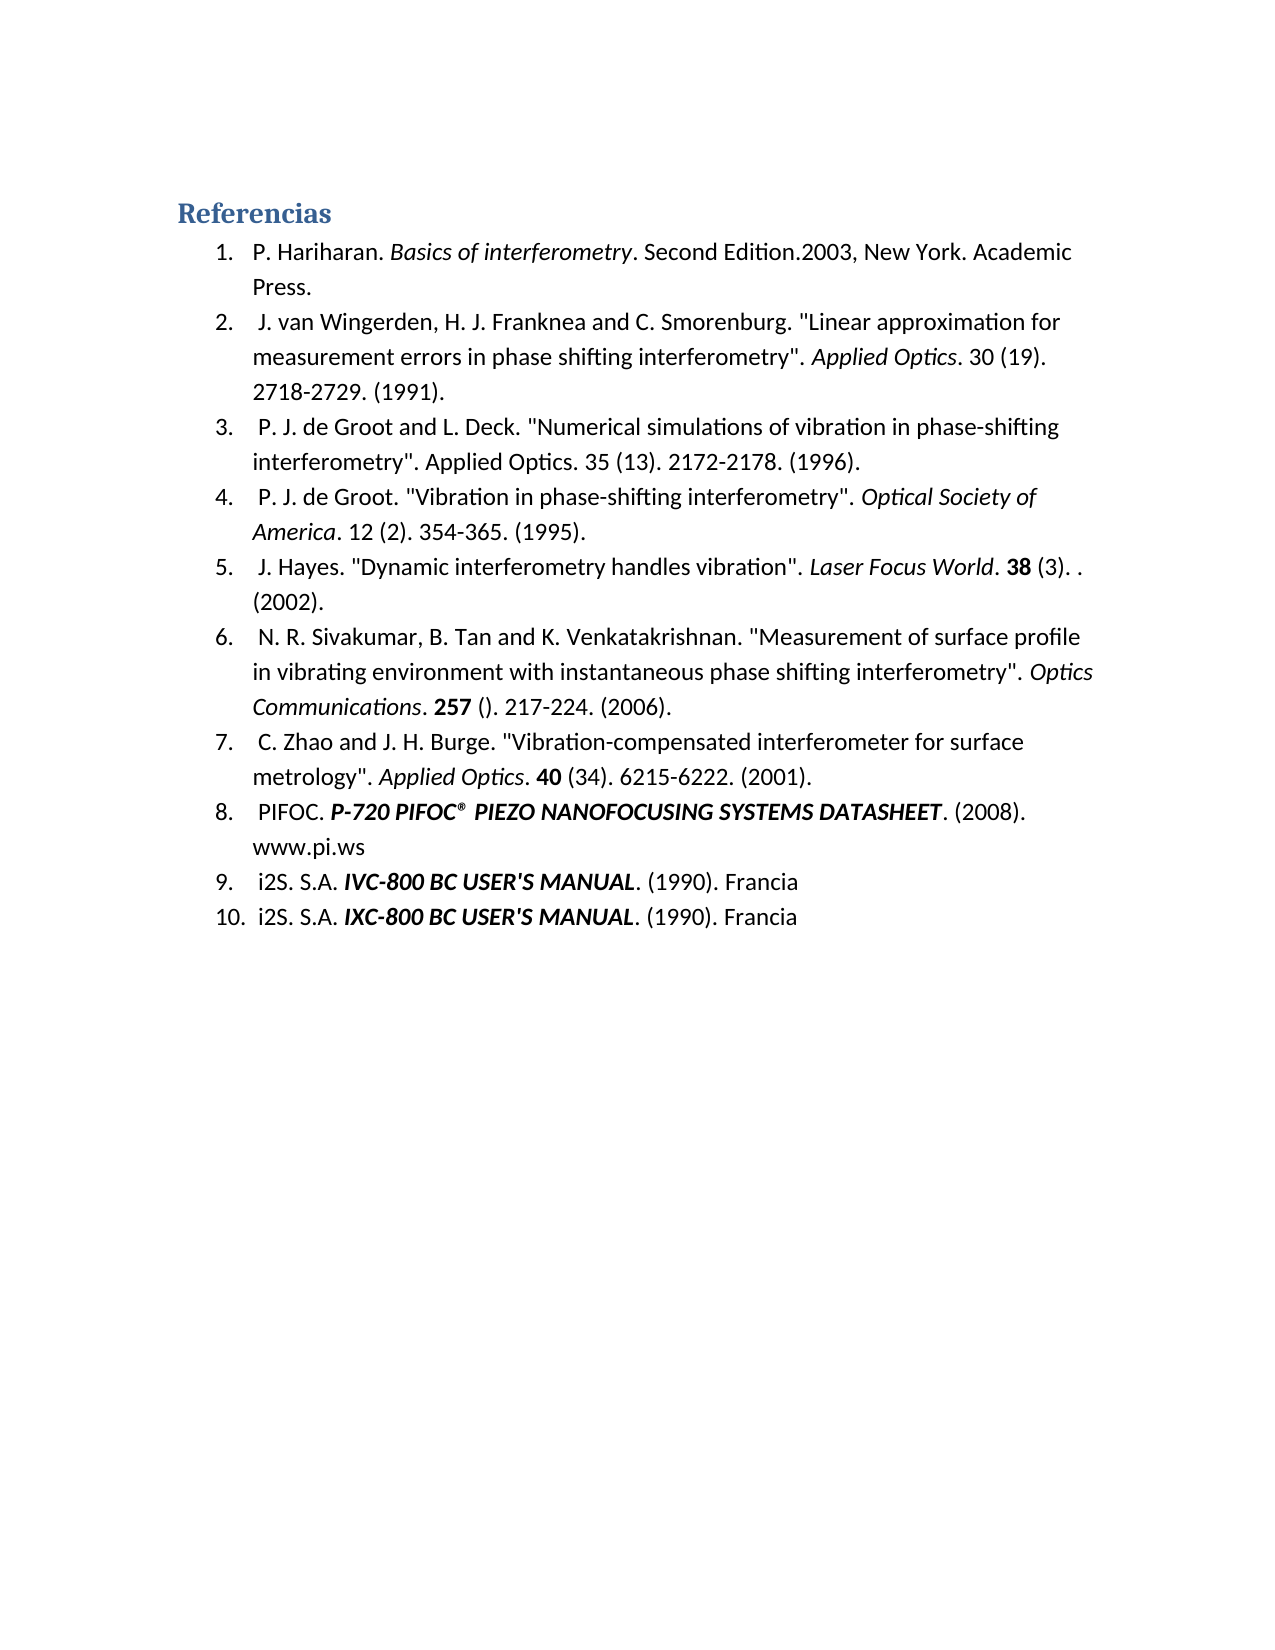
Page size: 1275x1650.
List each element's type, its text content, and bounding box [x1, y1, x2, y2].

list N. R. Sivakumar, B. Tan and K. Venkatakrishnan. "Measurement of surface profile in vibrating environment with instantaneous phase shifting interferometry". Optics Communications. 257 (). 217-224. (2006). [215, 621, 1098, 722]
list P. J. de Groot and L. Deck. "Numerical simulations of vibration in phase-shifting interferometry". Applied Optics. 35 (13). 2172-2178. (1996). [215, 411, 1098, 477]
list PIFOC. P-720 pifoc® piezo nanofocusing systems datasheet. (2008). www.pi.ws [215, 796, 1098, 862]
list J. Hayes. "Dynamic interferometry handles vibration". Laser Focus World. 38 (3). . (2002). [215, 551, 1098, 617]
list P. J. de Groot. "Vibration in phase-shifting interferometry". Optical Society of America. 12 (2). 354-365. (1995). [215, 481, 1098, 547]
subtitle Referencias [177, 198, 1098, 231]
list J. van Wingerden, H. J. Franknea and C. Smorenburg. "Linear approximation for measurement errors in phase shifting interferometry". Applied Optics. 30 (19). 2718-2729. (1991). [215, 306, 1098, 407]
list P. Hariharan. Basics of interferometry. Second Edition.2003, New York. Academic Press. [215, 236, 1098, 302]
list i2S. S.A. Ixc-800 bc user's manual. (1990). Francia [215, 901, 1098, 932]
list C. Zhao and J. H. Burge. "Vibration-compensated interferometer for surface metrology". Applied Optics. 40 (34). 6215-6222. (2001). [215, 726, 1098, 792]
list i2S. S.A. Ivc-800 bc user's manual. (1990). Francia [215, 866, 1098, 897]
